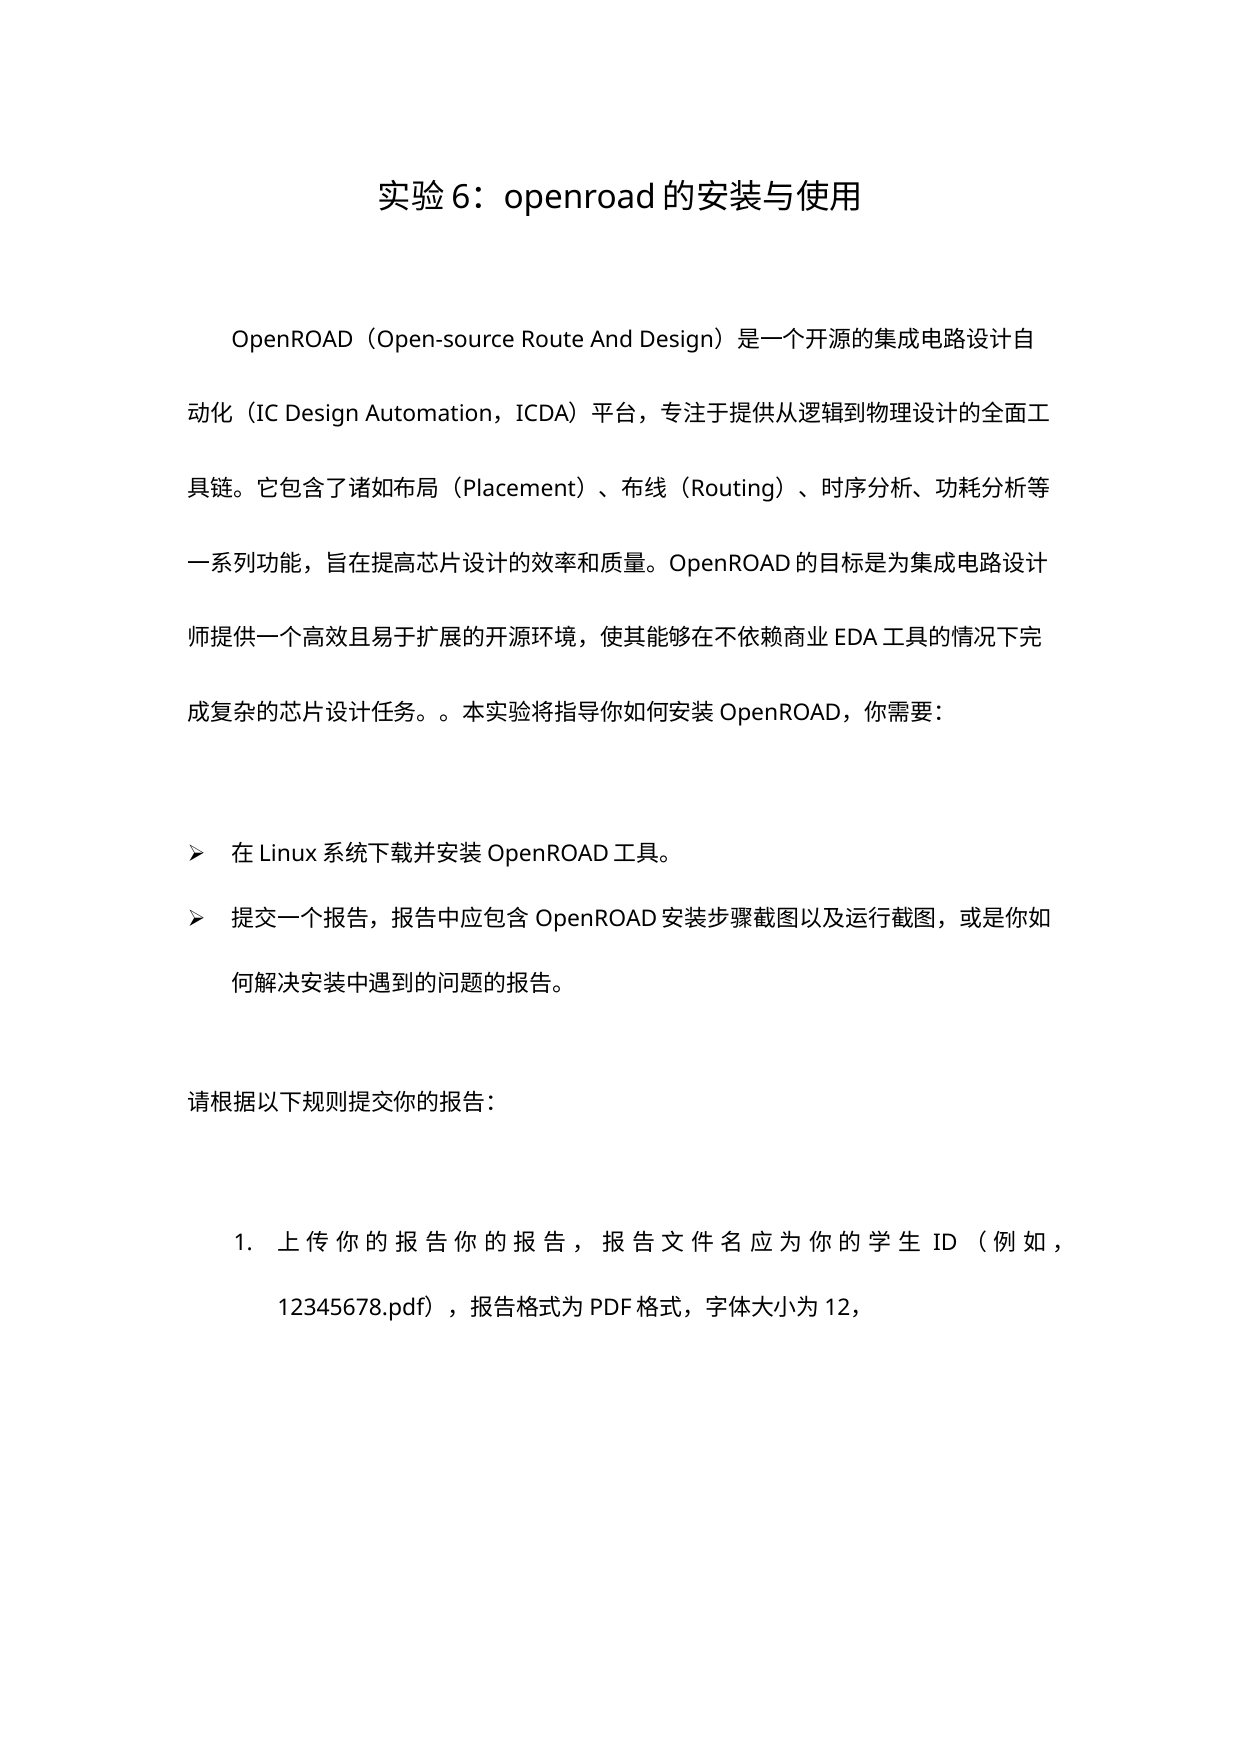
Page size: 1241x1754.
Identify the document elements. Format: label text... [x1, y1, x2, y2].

list 在Linux系统下载并安装OpenROAD工具。 [187, 819, 1053, 884]
text 实验6：openroad的安装与使用 [187, 162, 1053, 227]
text 请根据以下规则提交你的报告： [187, 1067, 1053, 1132]
list 提交一个报告，报告中应包含OpenROAD安装步骤截图以及运行截图，或是你如何解决安装中遇到的问题的报告。 [187, 884, 1053, 1014]
text OpenROAD（Open-source Route And Design）是一个开源的集成电路设计自动化（IC Design Automation，ICDA）平台，专注于提供从逻辑到物理设计的全面工具链。它包含了诸如布局（Placement）、布线（Routing）、时序分析、功耗分析等一系列功能，旨在提高芯片设计的效率和质量。OpenROAD的目标是为集成电路设计师提供一个高效且易于扩展的开源环境，使其能够在不依赖商业EDA工具的情况下完成复杂的芯片设计任务。。本实验将指导你如何安装OpenROAD，你需要： [187, 305, 1053, 743]
list 上传你的报告你的报告，报告文件名应为你的学生ID（例如，12345678.pdf），报告格式为PDF格式，字体大小为12， [233, 1208, 1053, 1338]
